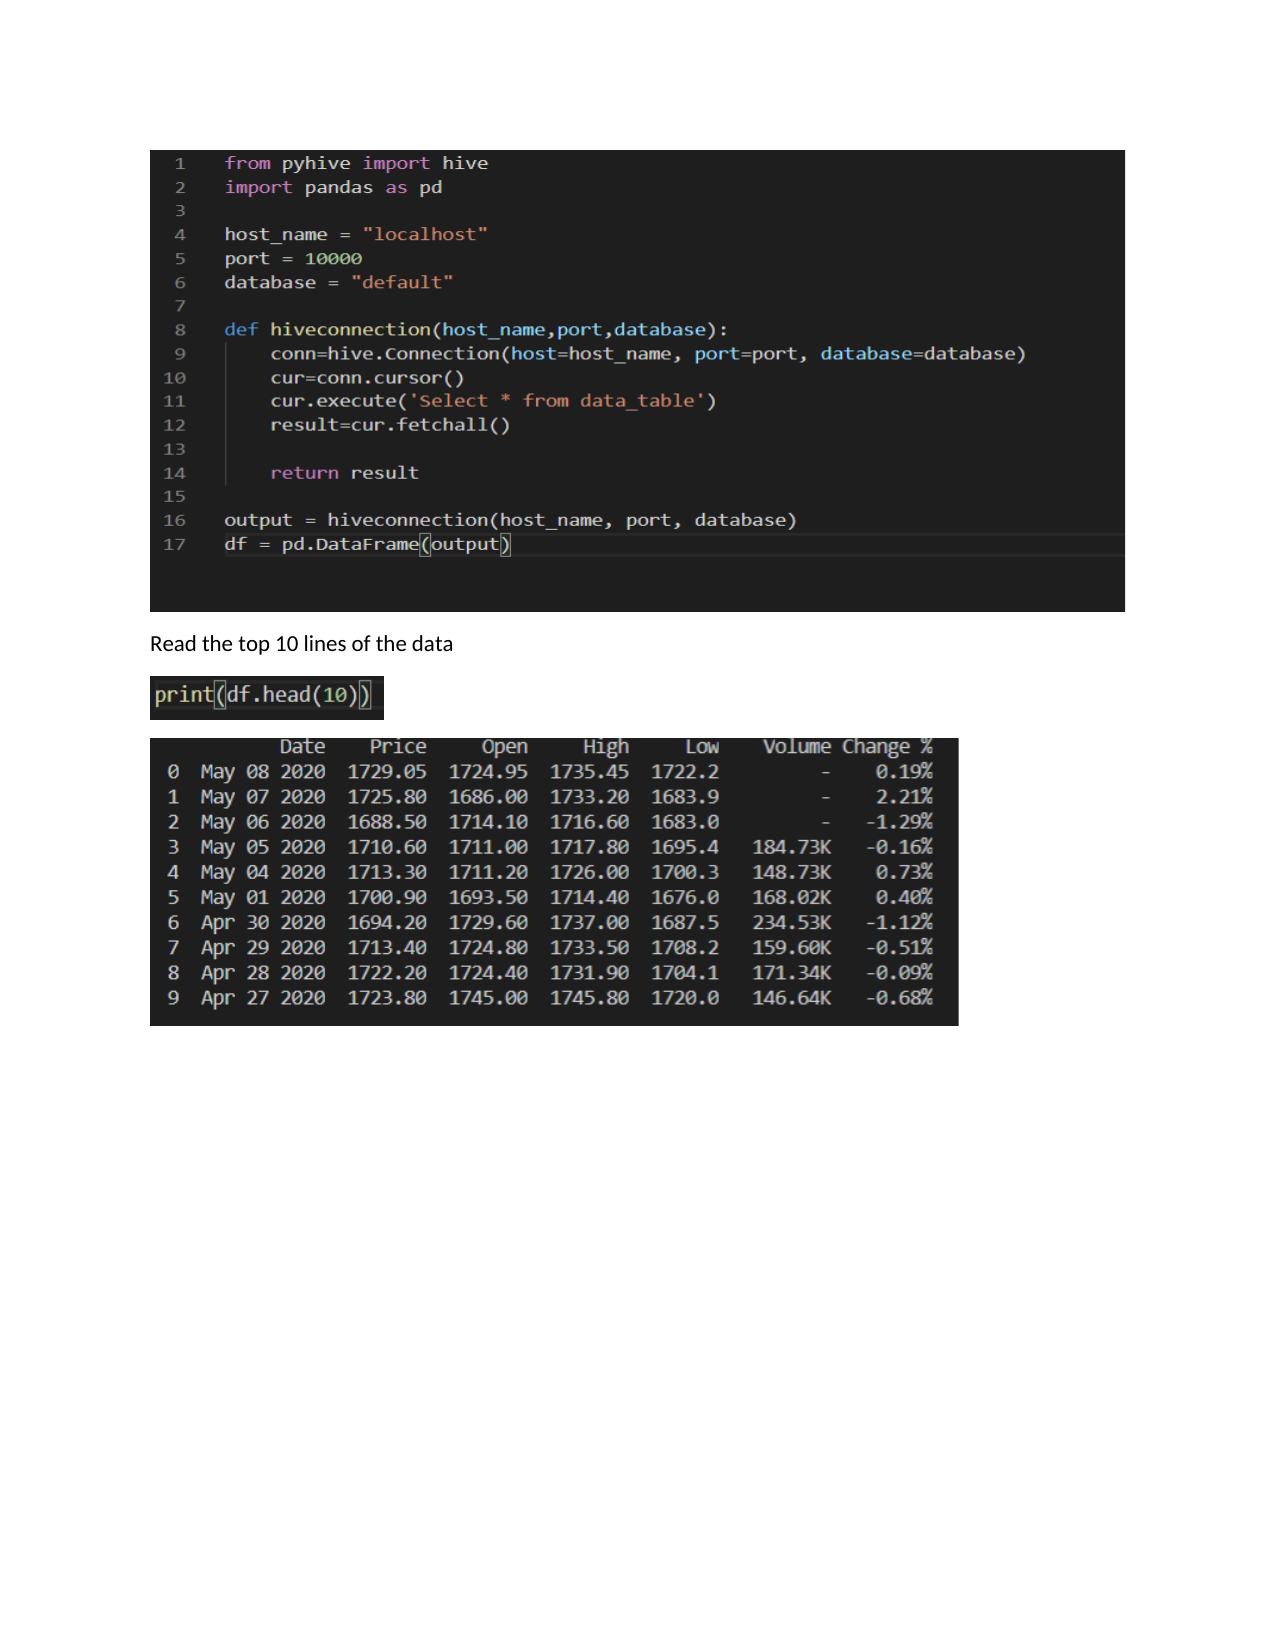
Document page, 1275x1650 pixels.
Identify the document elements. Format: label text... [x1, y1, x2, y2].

picture [150, 738, 959, 1026]
picture [150, 150, 1125, 612]
text Read the top 10 lines of the data [150, 629, 1125, 658]
picture [150, 676, 384, 720]
